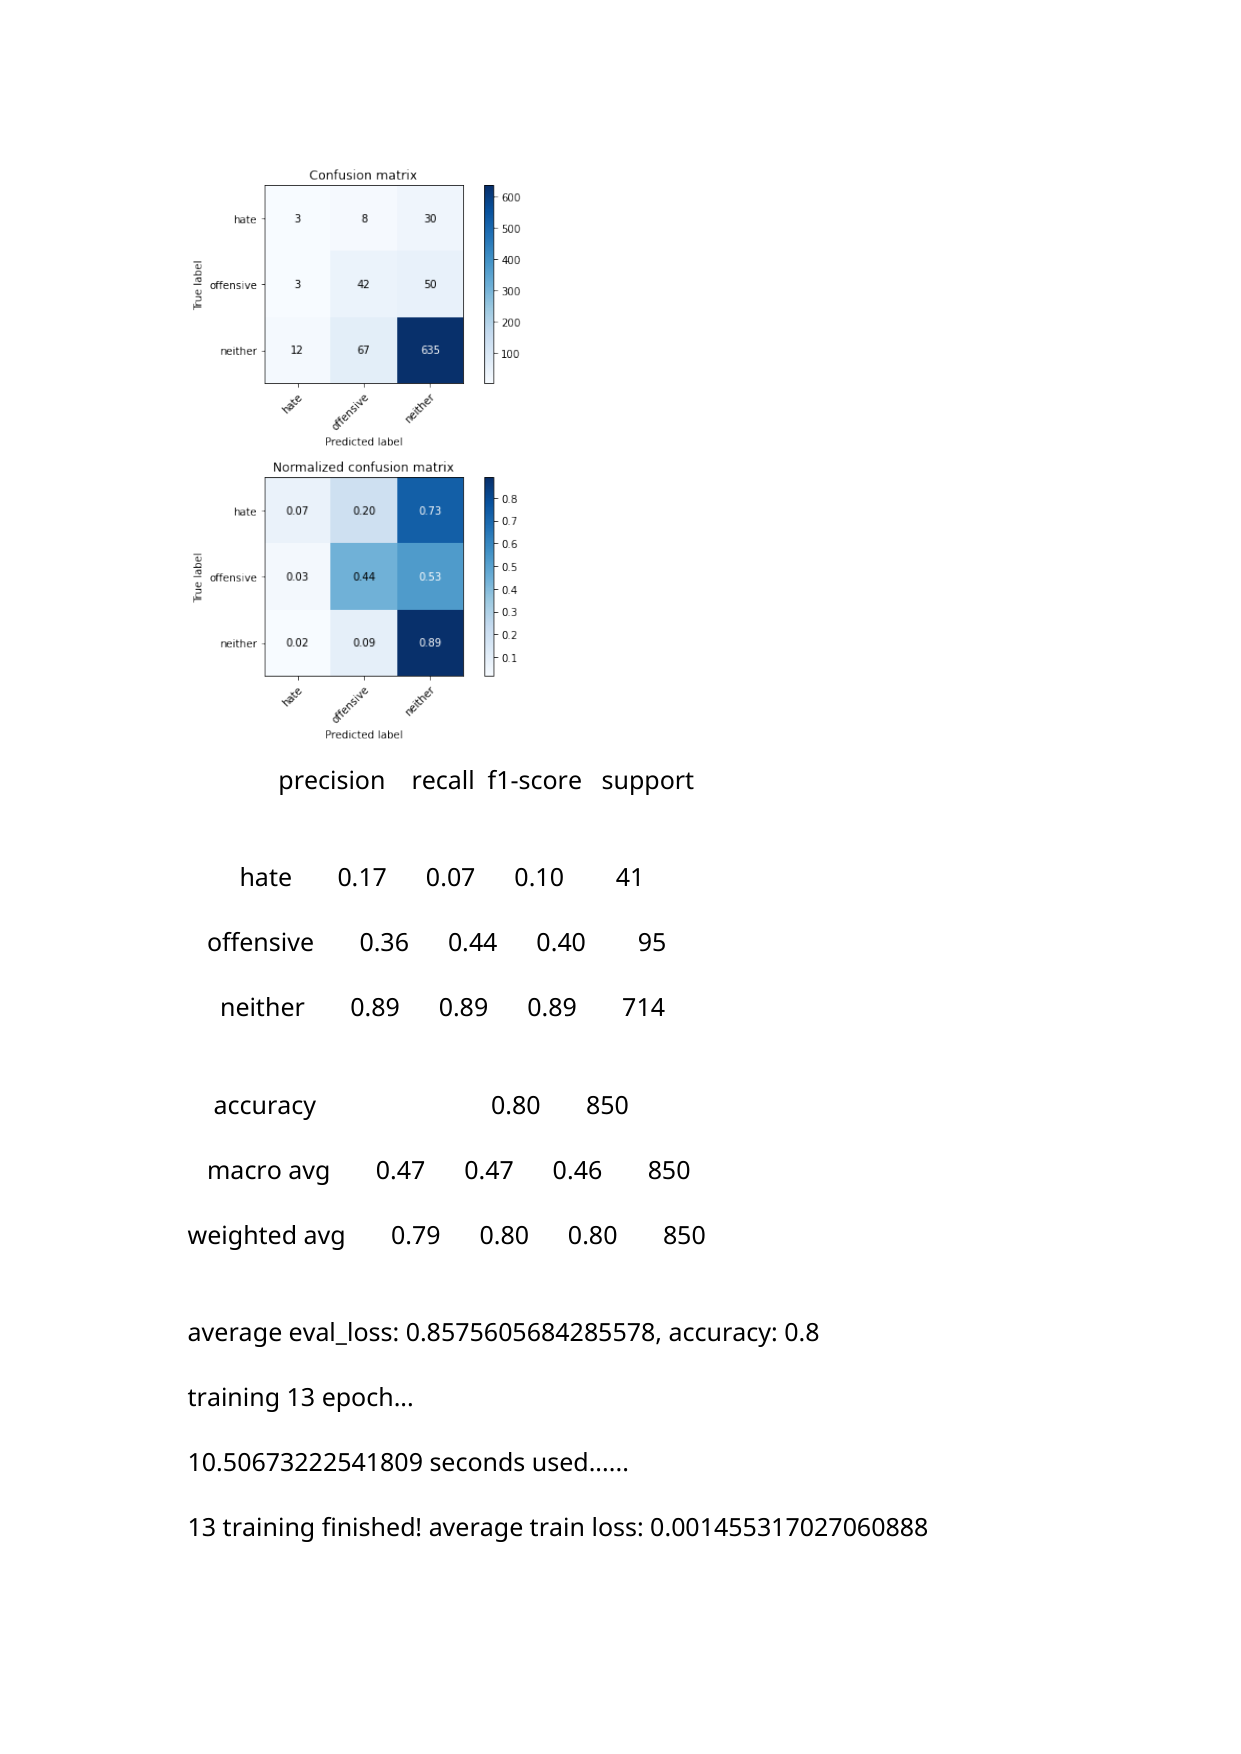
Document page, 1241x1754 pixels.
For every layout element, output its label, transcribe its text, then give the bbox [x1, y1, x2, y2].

text training 13 epoch... [187, 1364, 1053, 1429]
text weighted avg 0.79 0.80 0.80 850 [187, 1202, 1053, 1267]
text hate 0.17 0.07 0.10 41 [187, 844, 1053, 909]
text offensive 0.36 0.44 0.40 95 [187, 909, 1053, 974]
picture [187, 455, 525, 747]
text accuracy 0.80 850 [187, 1072, 1053, 1137]
text macro avg 0.47 0.47 0.46 850 [187, 1137, 1053, 1202]
text precision recall f1-score support [187, 747, 1053, 812]
text 13 training finished! average train loss: 0.001455317027060888 [187, 1494, 1053, 1559]
text 10.50673222541809 seconds used...... [187, 1429, 1053, 1494]
picture [187, 162, 528, 454]
text neither 0.89 0.89 0.89 714 [187, 974, 1053, 1039]
text average eval_loss: 0.8575605684285578, accuracy: 0.8 [187, 1299, 1053, 1364]
